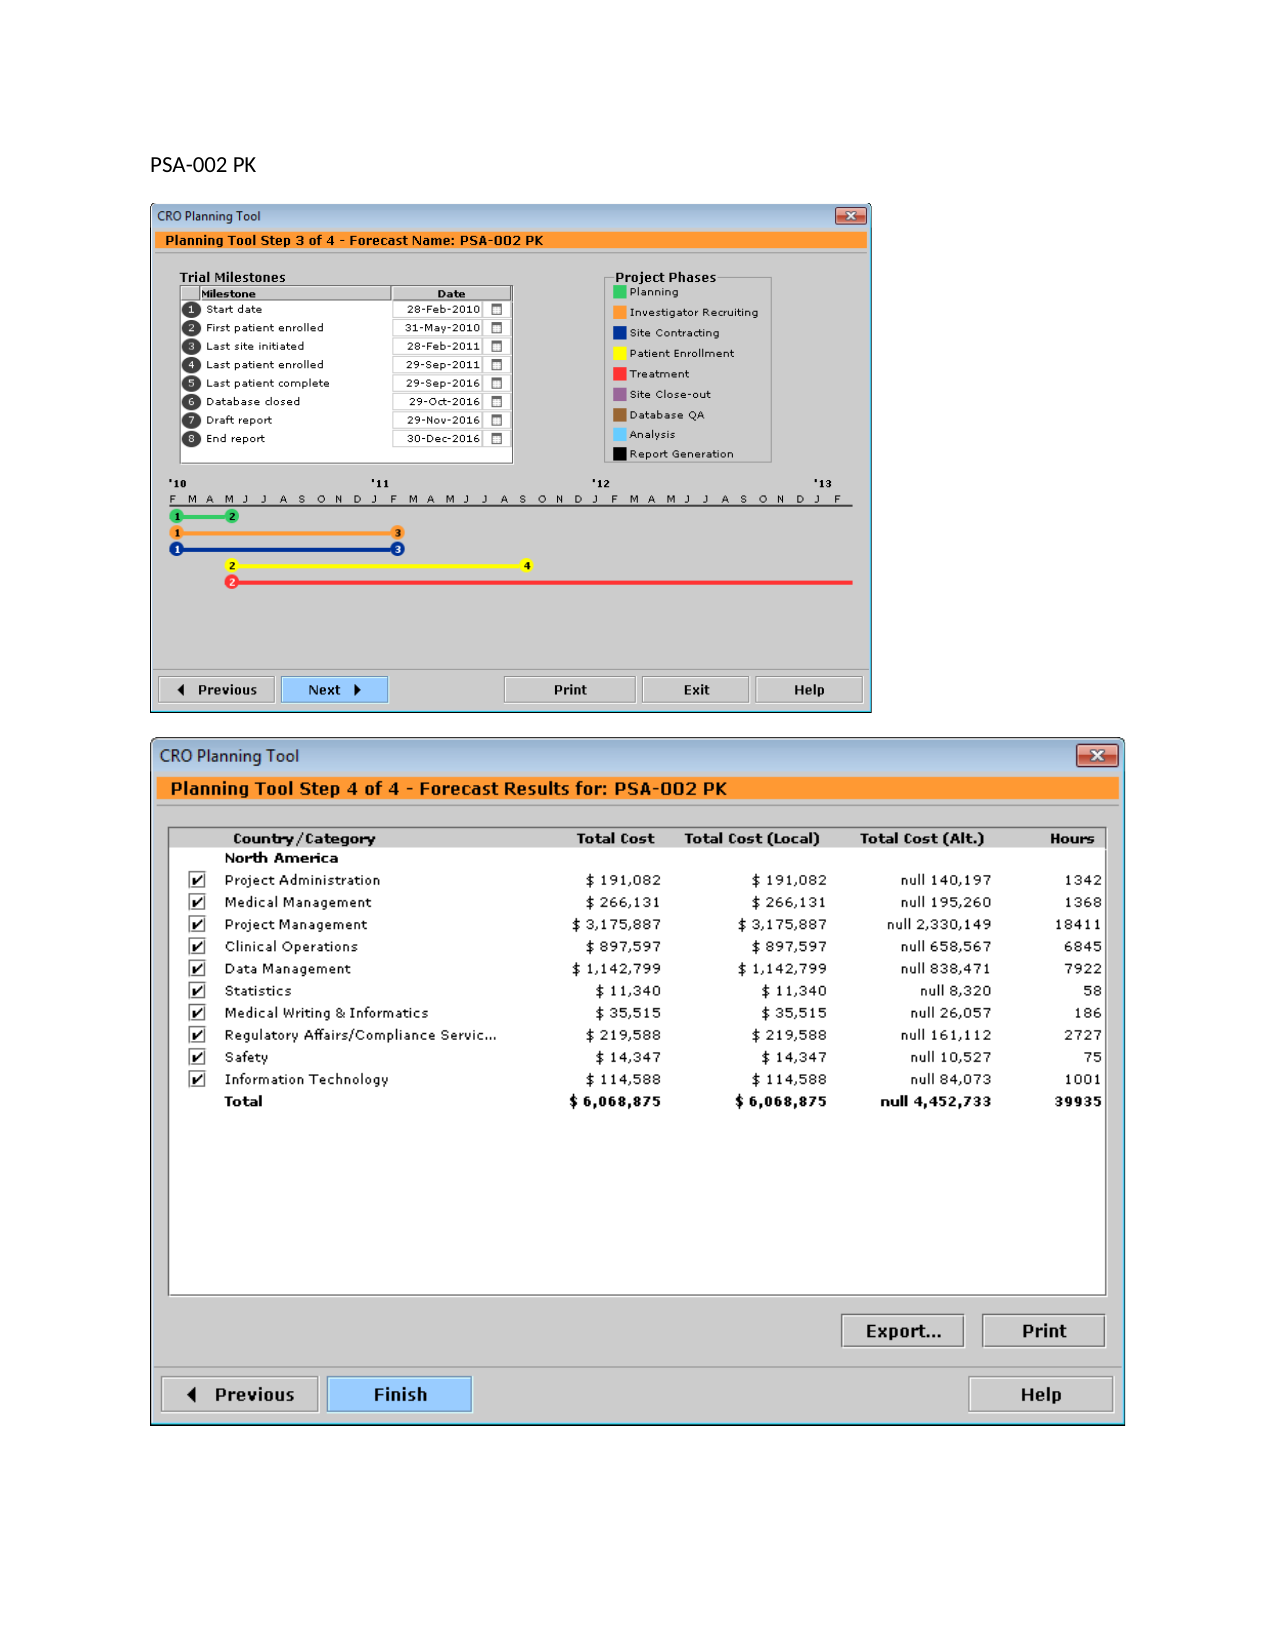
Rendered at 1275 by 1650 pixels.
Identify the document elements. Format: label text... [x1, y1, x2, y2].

picture [150, 203, 872, 713]
picture [150, 737, 1125, 1426]
text PSA-002 PK [150, 150, 1125, 178]
